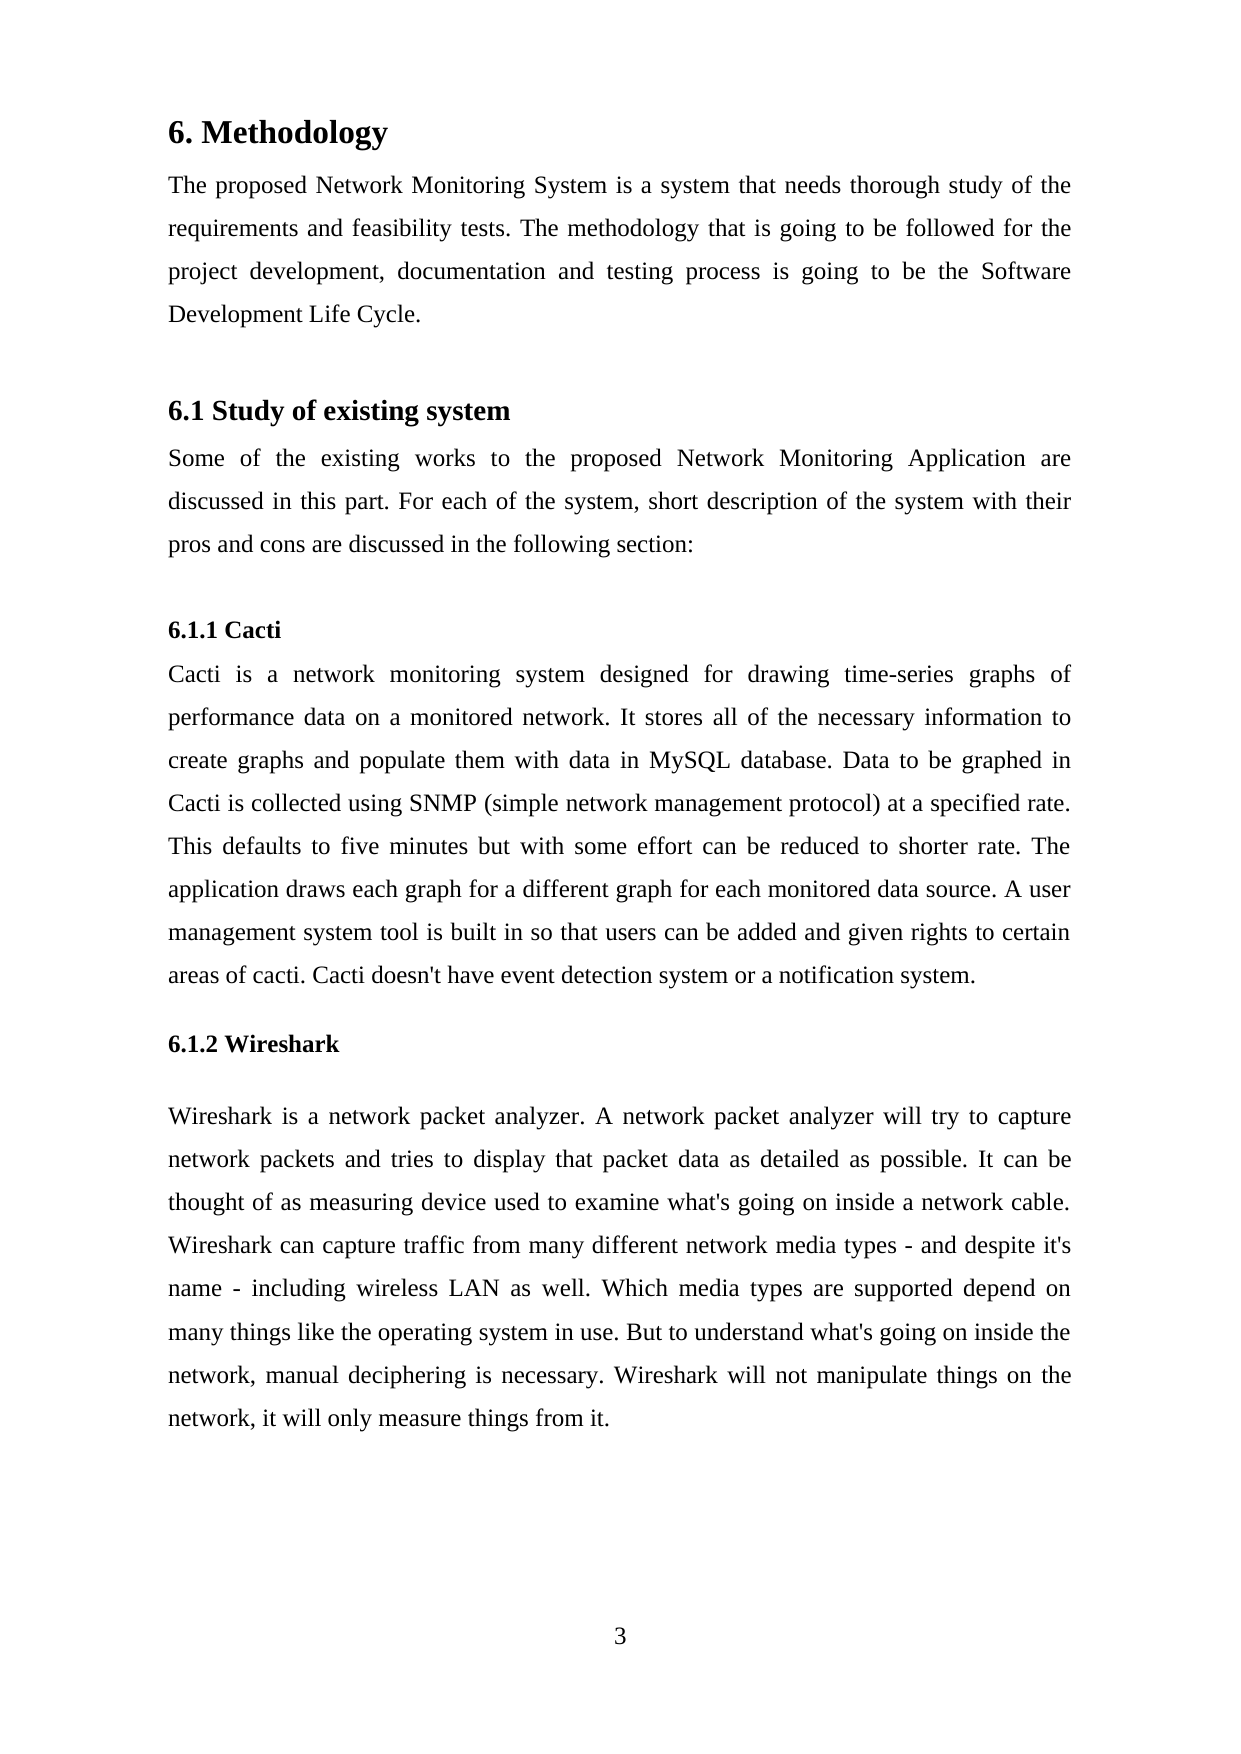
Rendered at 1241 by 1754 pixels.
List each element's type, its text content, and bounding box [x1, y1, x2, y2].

text Some of the existing works to the proposed Network Monitoring Application are discussed in this part. For each of the system, short description of the system with their pros and cons are discussed in the following section: [168, 443, 1072, 558]
text 6.1.2 Wireshark [93, 1029, 1072, 1057]
text 6. Methodology [93, 112, 1072, 151]
text Cacti is a network monitoring system designed for drawing time-series graphs of performance data on a monitored network. It stores all of the necessary information to create graphs and populate them with data in MySQL database. Data to be graphed in Cacti is collected using SNMP (simple network management protocol) at a specified rate. This defaults to five minutes but with some effort can be reduced to shorter rate. The application draws each graph for a different graph for each monitored data source. A user management system tool is built in so that users can be added and given rights to certain areas of cacti. Cacti doesn't have event detection system or a notification system. [168, 659, 1072, 989]
text Wireshark is a network packet analyzer. A network packet analyzer will try to capture network packets and tries to display that packet data as detailed as possible. It can be thought of as measuring device used to examine what's going on inside a network cable. Wireshark can capture traffic from many different network media types - and despite it's name - including wireless LAN as well. Which media types are supported depend on many things like the operating system in use. But to understand what's going on inside the network, manual deciphering is necessary. Wireshark will not manipulate things on the network, it will only measure things from it. [168, 1101, 1072, 1432]
text 6.1.1 Cacti [168, 616, 1072, 644]
text The proposed Network Monitoring System is a system that needs thorough study of the requirements and feasibility tests. The methodology that is going to be followed for the project development, documentation and testing process is going to be the Software Development Life Cycle. [168, 170, 1072, 328]
text 6.1 Study of existing system [168, 393, 1072, 426]
